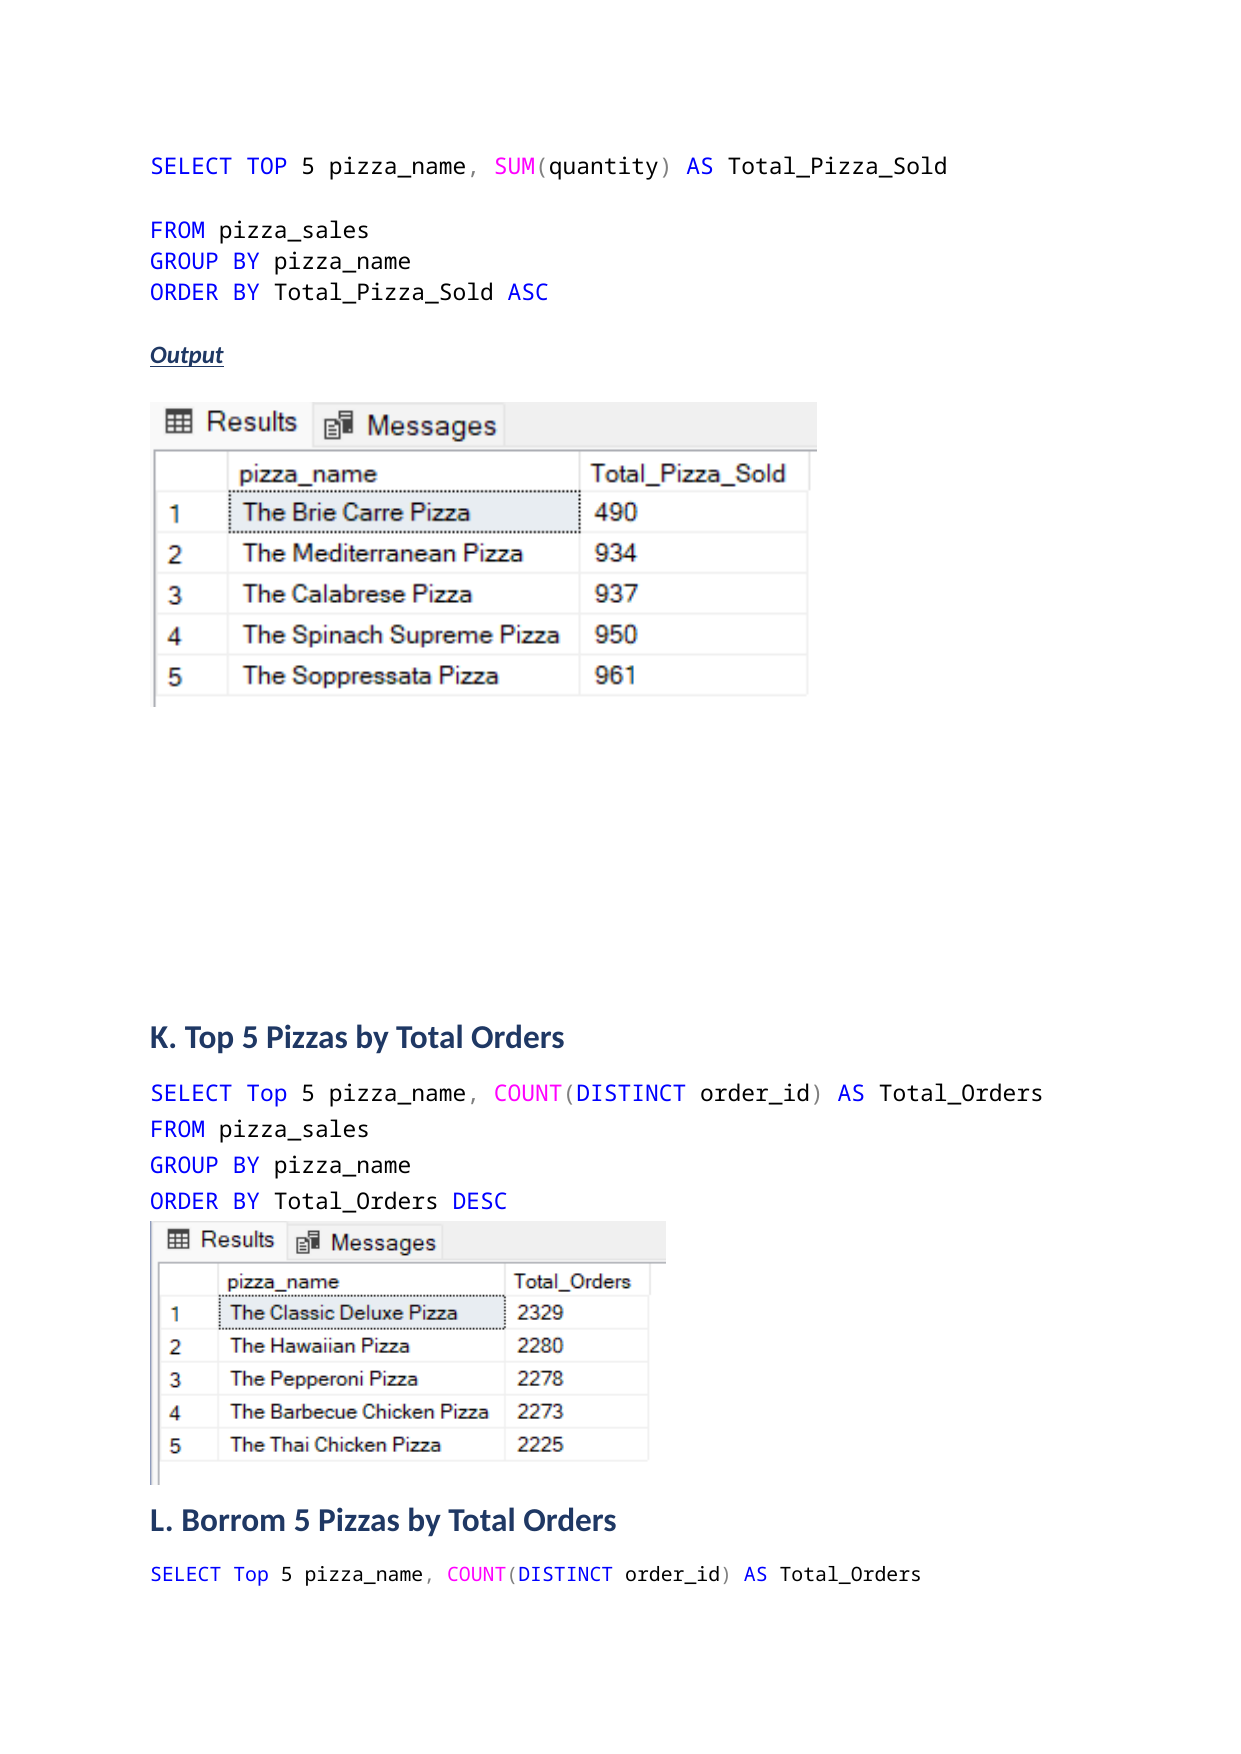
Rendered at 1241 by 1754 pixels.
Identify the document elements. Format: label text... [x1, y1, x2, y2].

text SELECT TOP 5 pizza_name, SUM(quantity) AS Total_Pizza_Sold [150, 150, 1090, 181]
text ORDER BY Total_Pizza_Sold ASC [150, 276, 1090, 307]
picture [150, 402, 817, 707]
text SELECT Top 5 pizza_name, COUNT(DISTINCT order_id) AS Total_Orders [150, 1560, 1090, 1587]
text FROM pizza_sales [150, 213, 1090, 245]
picture [150, 1221, 666, 1485]
text FROM pizza_sales [150, 1113, 1090, 1144]
text Output [150, 339, 1090, 370]
text ORDER BY Total_Orders DESC [150, 1185, 1090, 1216]
text L. Borrom 5 Pizzas by Total Orders [150, 1499, 1090, 1539]
text K. Top 5 Pizzas by Total Orders [150, 1016, 1090, 1057]
text SELECT Top 5 pizza_name, COUNT(DISTINCT order_id) AS Total_Orders [150, 1077, 1090, 1109]
text GROUP BY pizza_name [150, 245, 1090, 276]
text GROUP BY pizza_name [150, 1149, 1090, 1181]
